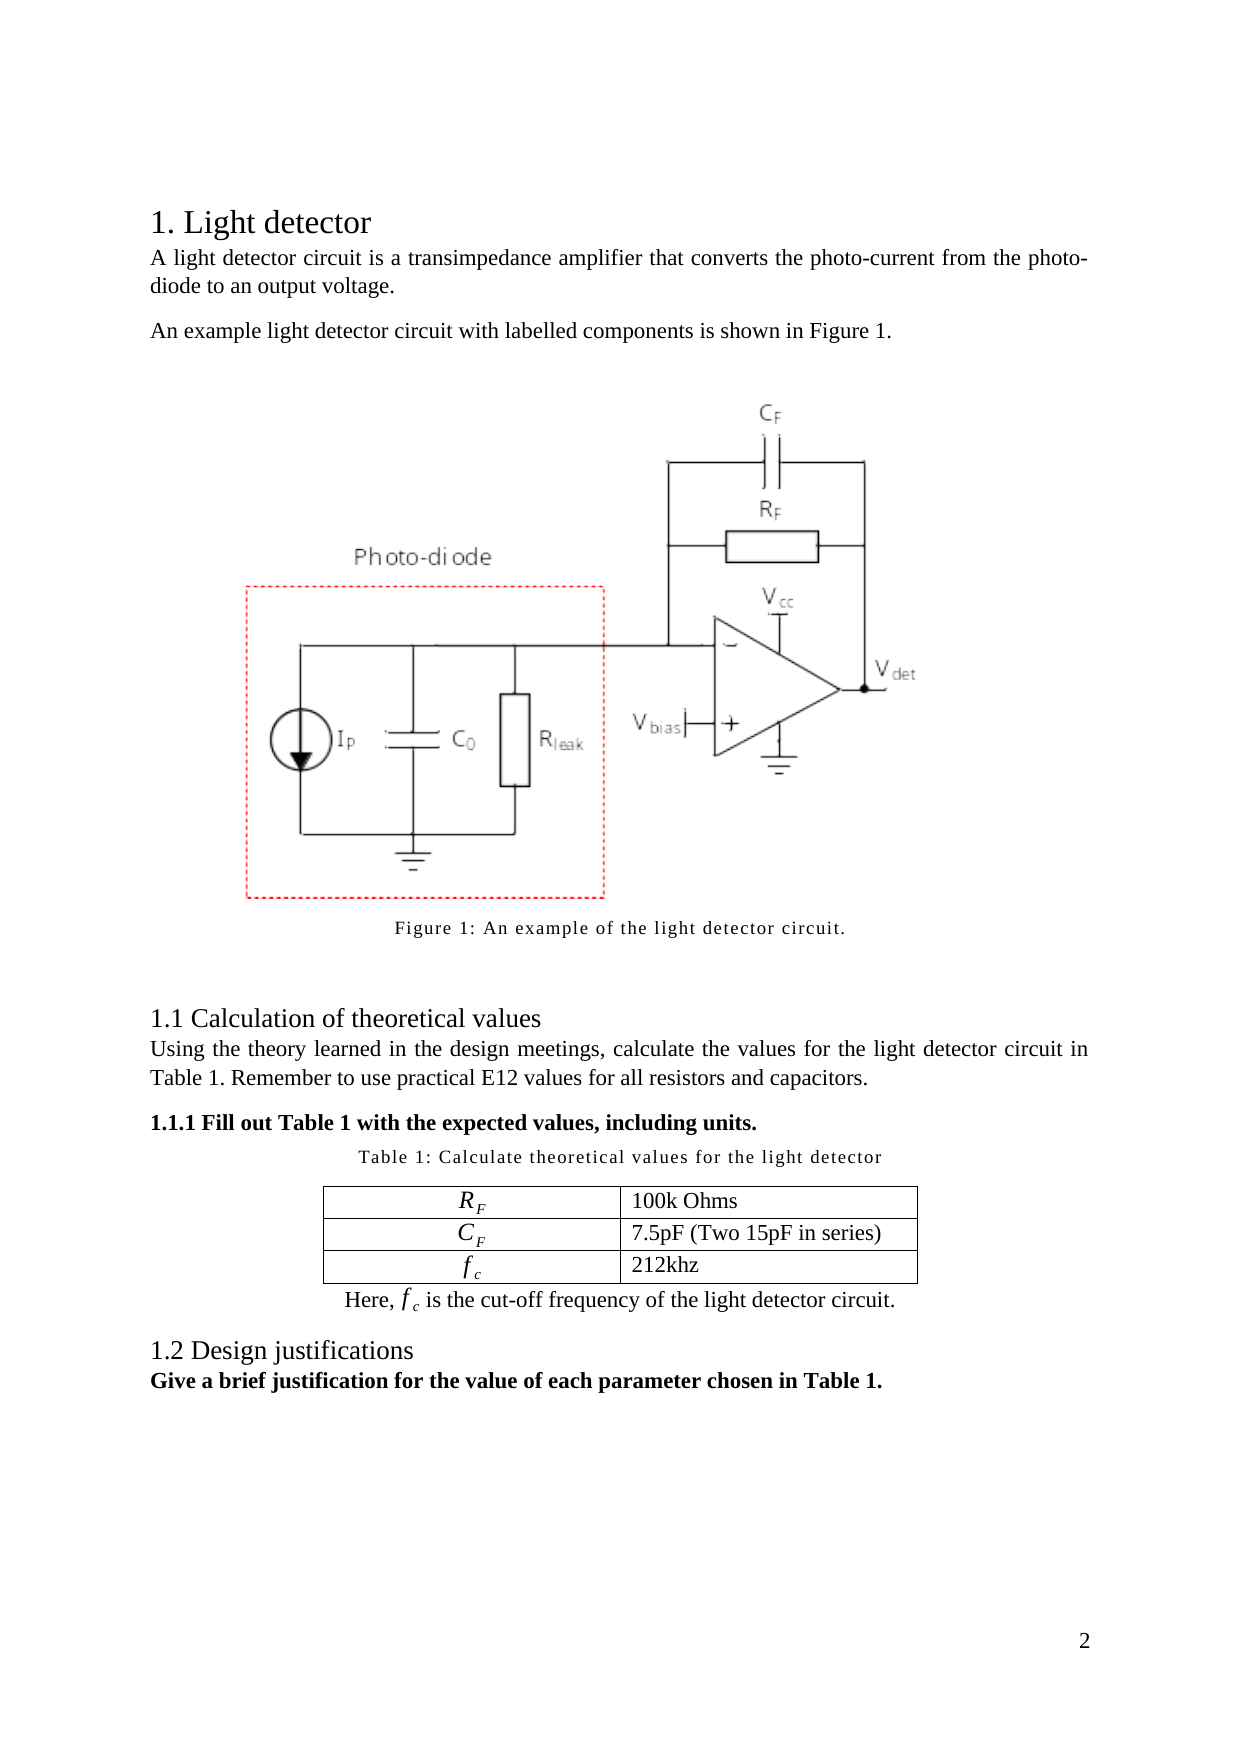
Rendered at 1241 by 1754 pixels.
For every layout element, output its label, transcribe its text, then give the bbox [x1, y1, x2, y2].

table_cell 7.5pF (Two 15pF in series) [621, 1219, 917, 1250]
subtitle Table 1: Calculate theoretical values for the light detector [150, 1146, 1090, 1167]
table_cell [324, 1219, 620, 1250]
subtitle 1. Light detector [150, 202, 1090, 241]
table_header 100k Ohms [621, 1187, 917, 1218]
text A light detector circuit is a transimpedance amplifier that converts the photo-current from the photo-diode to an output voltage. [150, 243, 1090, 298]
subtitle Figure 1: An example of the light detector circuit. [150, 917, 1090, 938]
subtitle 1.1.1 Fill out Table 1 with the expected values, including units. [150, 1109, 1090, 1135]
text Give a brief justification for the value of each parameter chosen in Table 1. [150, 1367, 1090, 1394]
text Using the theory learned in the design meetings, calculate the values for the light detector circuit in Table 1. Remember to use practical E12 values for all resistors and capacitors. [150, 1035, 1090, 1090]
table_cell [324, 1251, 620, 1283]
text Here, is the cut-off frequency of the light detector circuit. [150, 1284, 1090, 1315]
text An example light detector circuit with labelled components is shown in Figure 1. [150, 317, 1090, 343]
table_header [324, 1187, 620, 1218]
table_cell 212khz [621, 1251, 917, 1283]
subtitle 1.2 Design justifications [150, 1334, 1090, 1365]
subtitle 1.1 Calculation of theoretical values [150, 1002, 1090, 1033]
